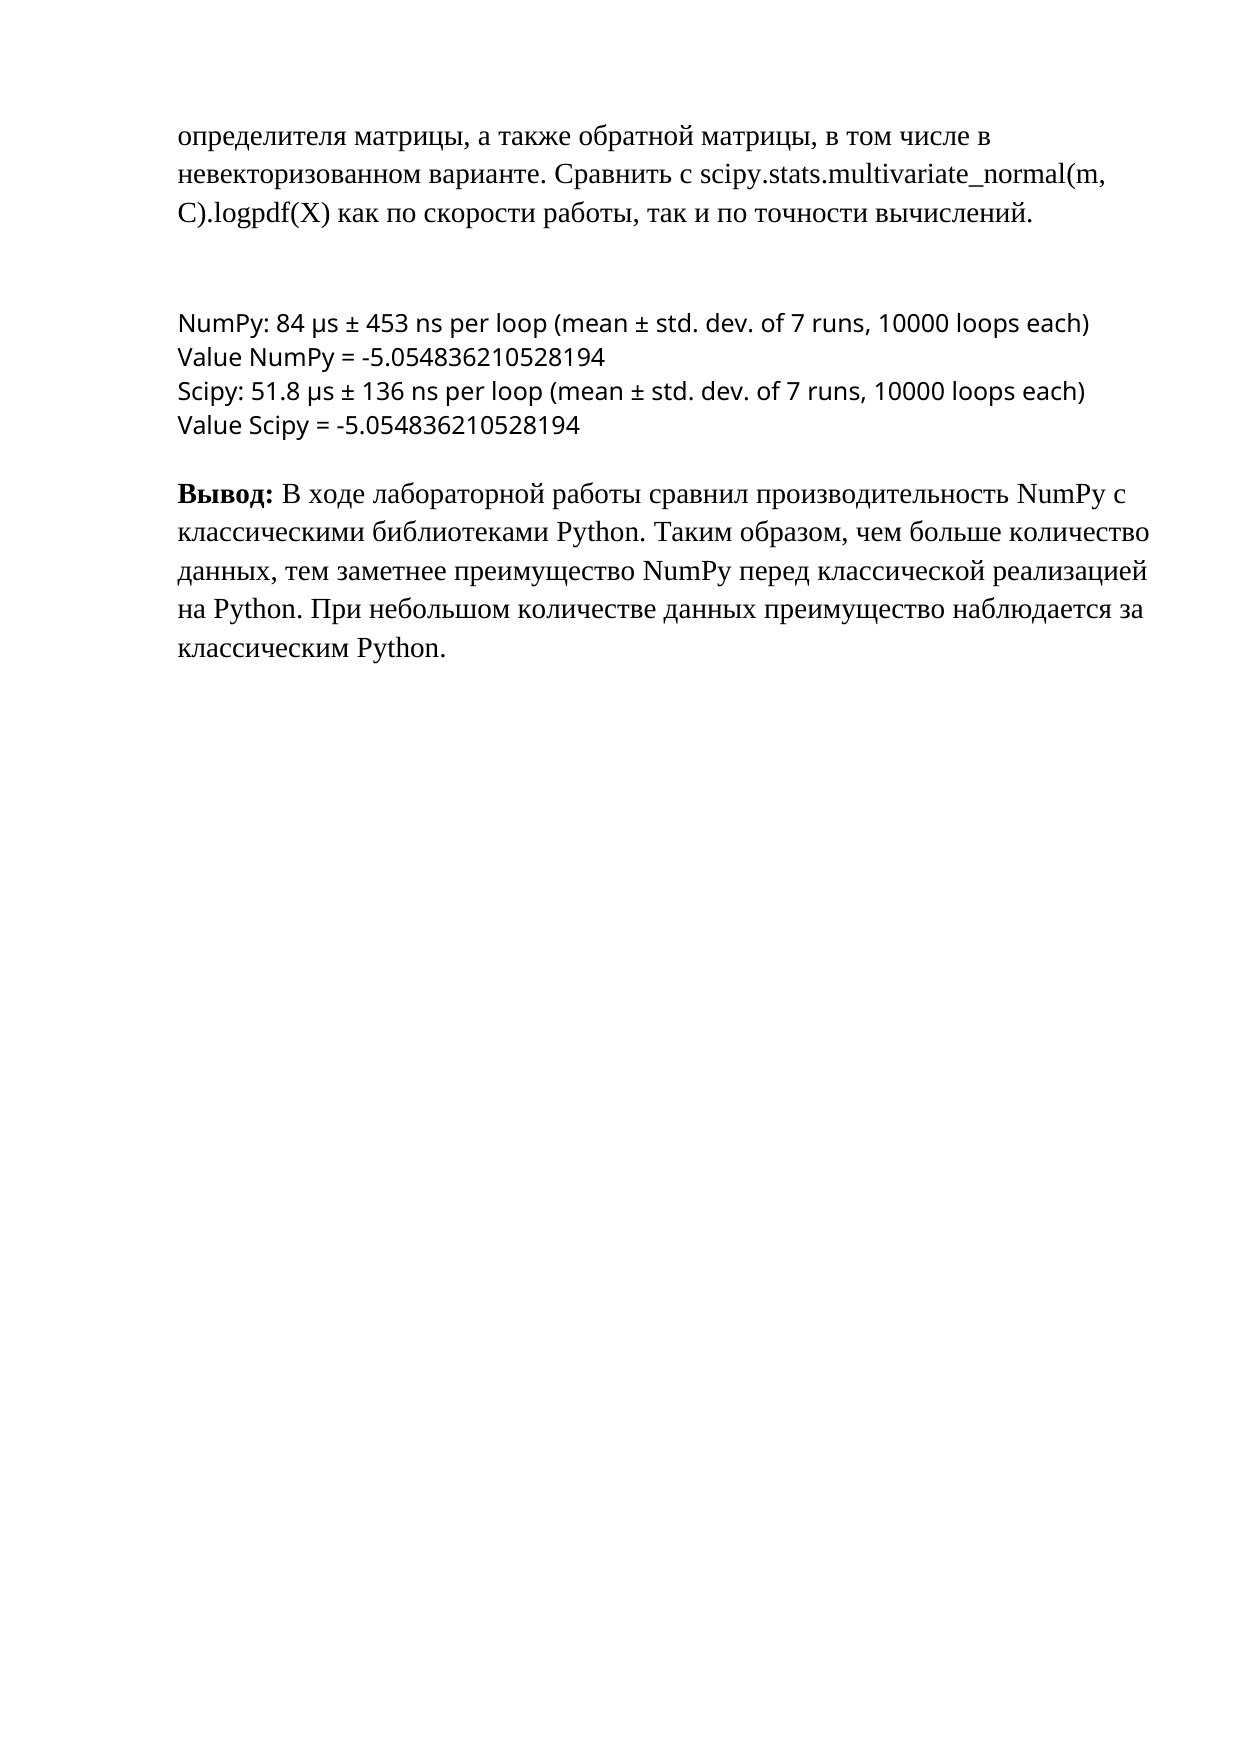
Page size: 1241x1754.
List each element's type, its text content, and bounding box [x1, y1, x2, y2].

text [177, 118, 1152, 229]
text Вывод: В ходе лабораторной работы сравнил производительность NumPy с классическими библиотеками Python. Таким образом, чем больше количество данных, тем заметнее преимущество NumPy перед классической реализацией на Python. При небольшом количестве данных преимущество наблюдается за классическим Python. [177, 476, 1152, 664]
text Value NumPy = -5.054836210528194 [177, 340, 1152, 374]
text NumPy: 84 µs ± 453 ns per loop (mean ± std. dev. of 7 runs, 10000 loops each) [177, 306, 1152, 340]
text Scipy: 51.8 µs ± 136 ns per loop (mean ± std. dev. of 7 runs, 10000 loops each) [177, 374, 1152, 408]
text Value Scipy = -5.054836210528194 [177, 408, 1152, 442]
